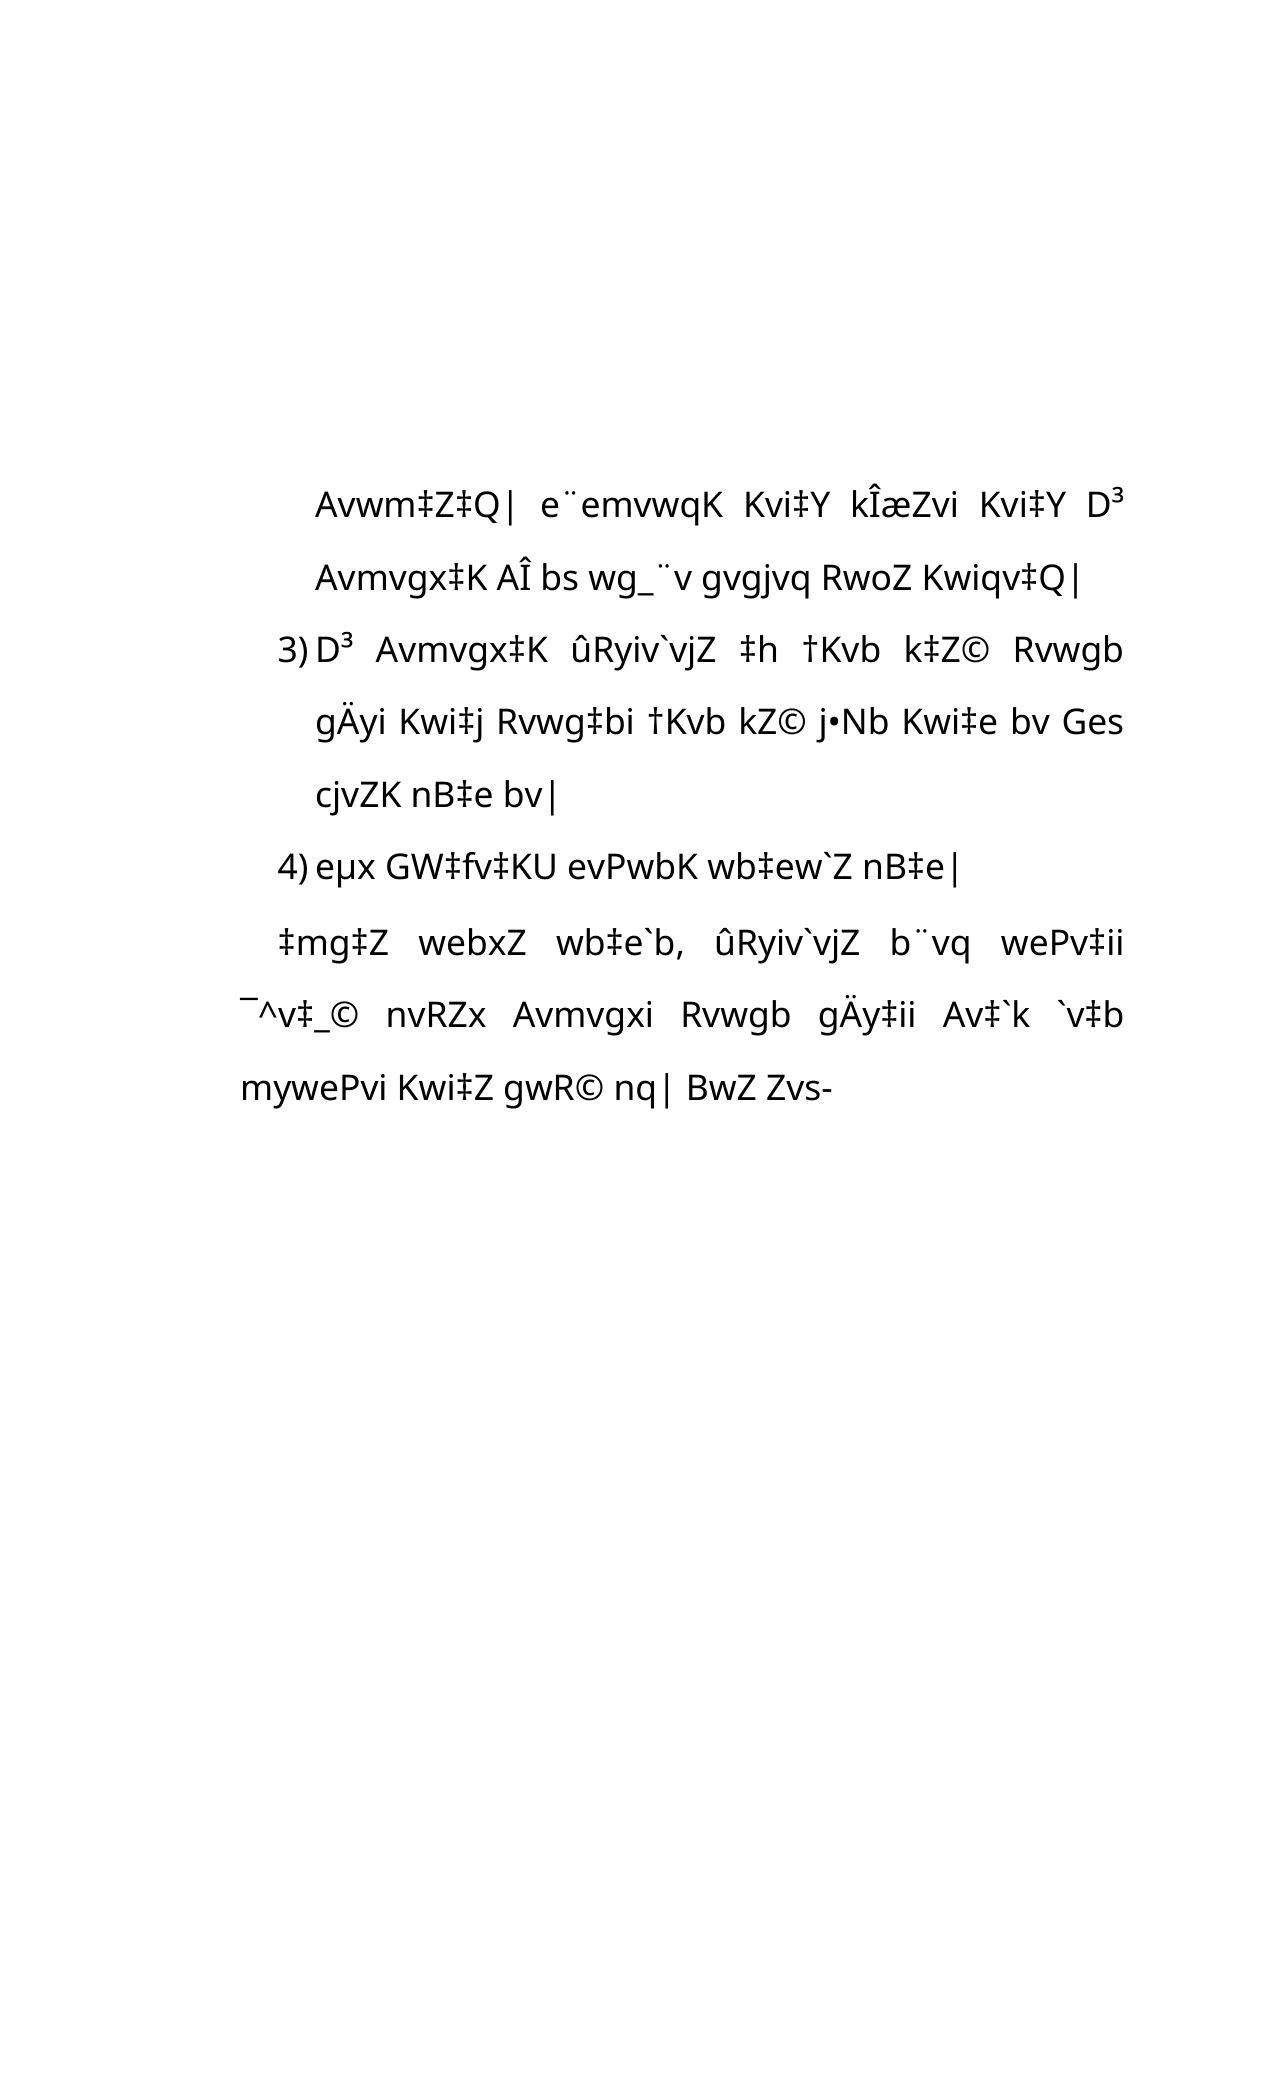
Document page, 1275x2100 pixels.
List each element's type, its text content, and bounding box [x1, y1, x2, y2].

text ‡mg‡Z webxZ wb‡e`b, ûRyiv`vjZ b¨vq wePv‡ii ¯^v‡_© nvRZx Avmvgxi Rvwgb gÄy‡ii Av‡`k `v‡b mywePvi Kwi‡Z gwR© nq| BwZ Zvs- [240, 918, 1125, 1111]
list eµx GW‡fv‡KU evPwbK wb‡ew`Z nB‡e| [277, 841, 1125, 890]
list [277, 480, 1125, 601]
list D³ Avmvgx‡K ûRyiv`vjZ ‡h †Kvb k‡Z© Rvwgb gÄyi Kwi‡j Rvwg‡bi †Kvb kZ© j•Nb Kwi‡e bv Ges cjvZK nB‡e bv| [277, 624, 1125, 817]
